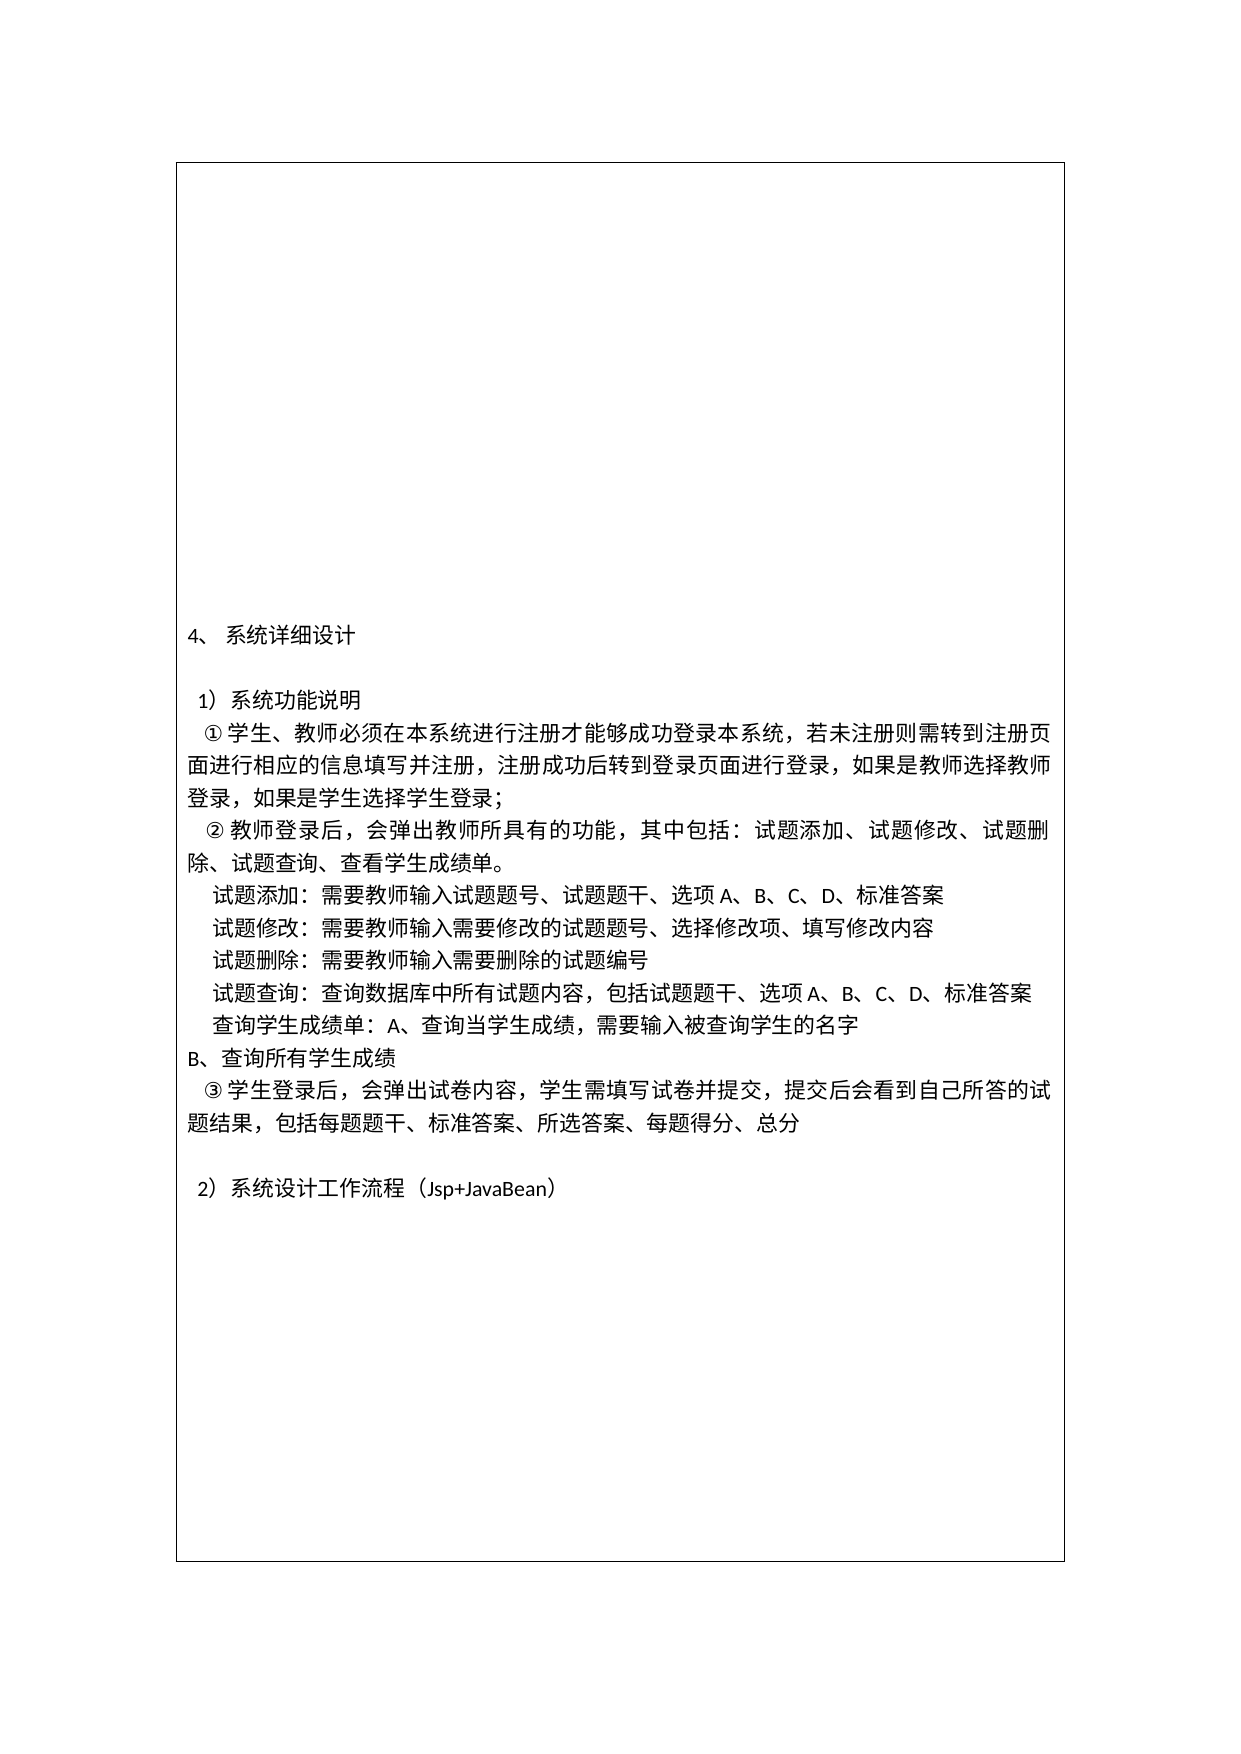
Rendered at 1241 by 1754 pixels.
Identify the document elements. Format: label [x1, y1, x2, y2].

table_cell [177, 163, 1064, 1561]
